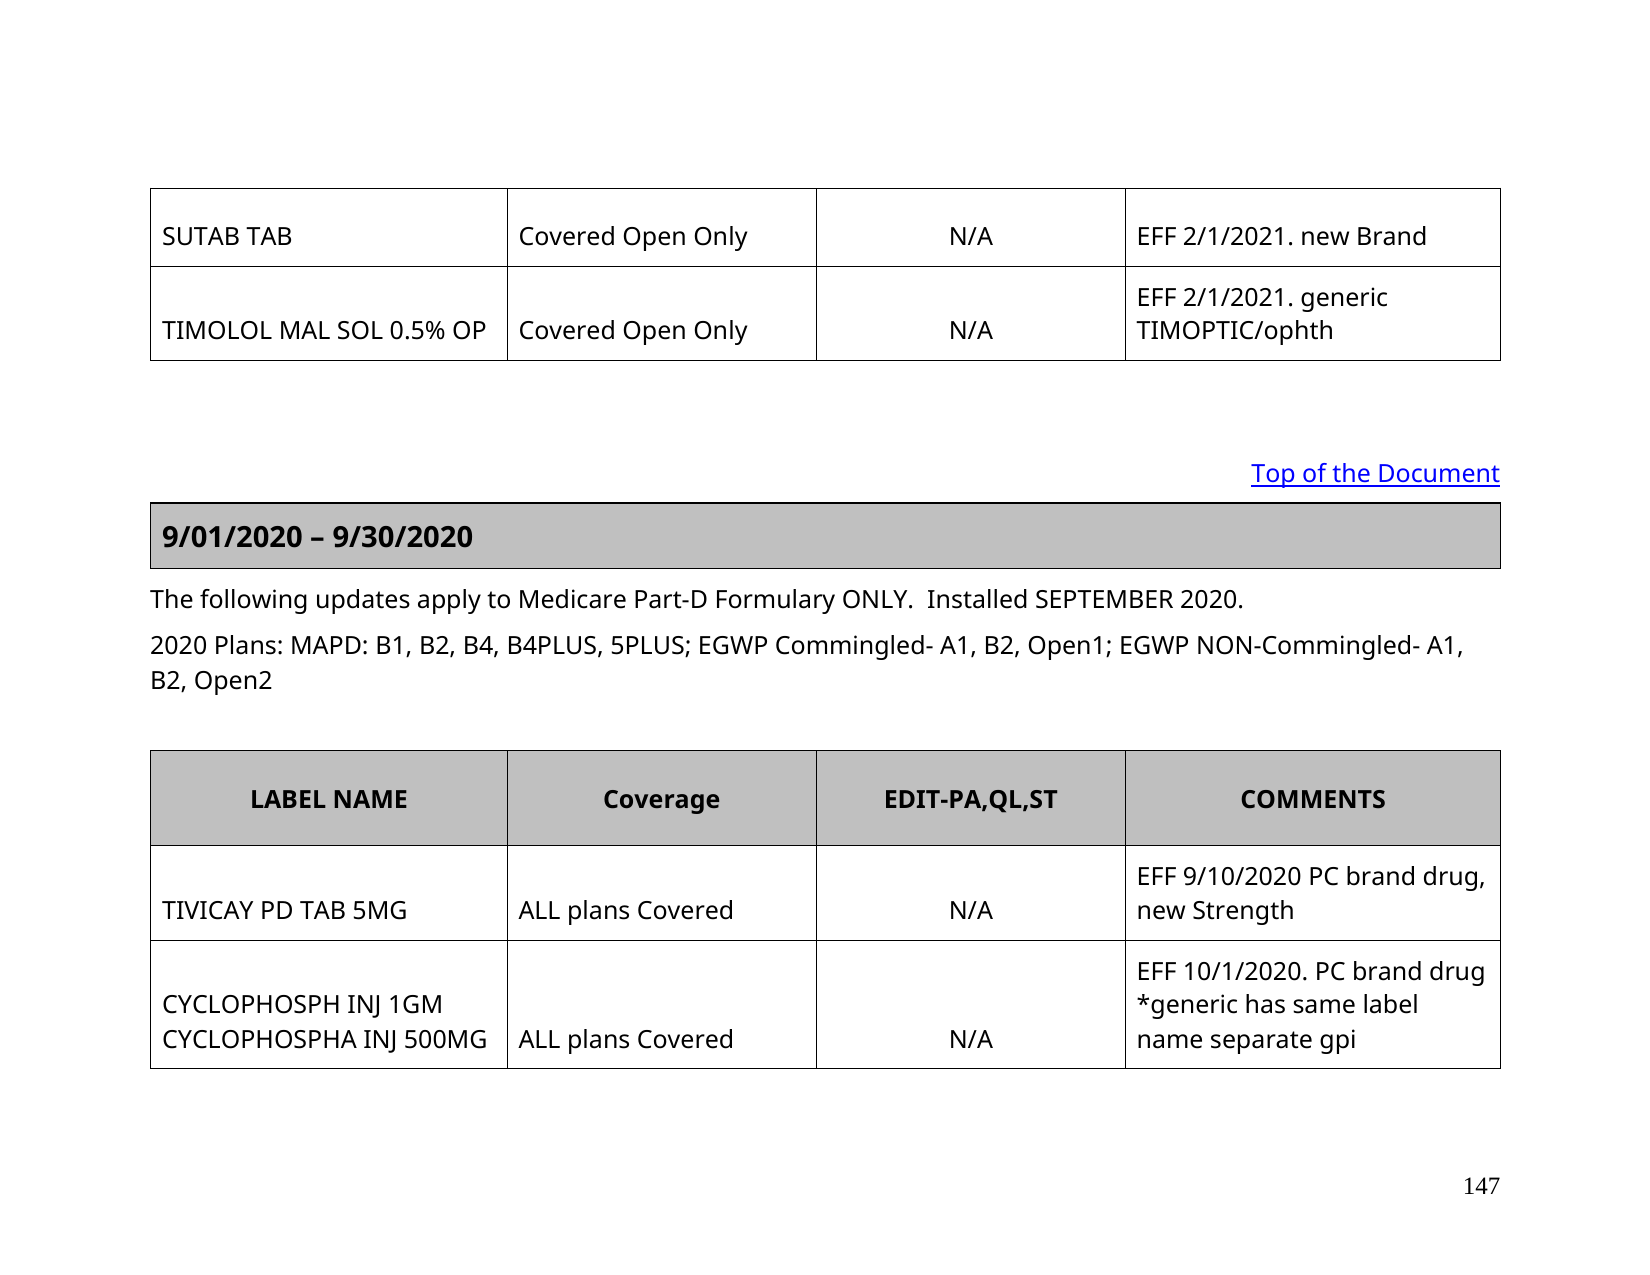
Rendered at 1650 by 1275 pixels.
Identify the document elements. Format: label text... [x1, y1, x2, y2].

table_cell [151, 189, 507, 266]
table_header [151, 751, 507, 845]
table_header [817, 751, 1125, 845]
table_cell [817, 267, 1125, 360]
text Top of the Document [150, 456, 1500, 490]
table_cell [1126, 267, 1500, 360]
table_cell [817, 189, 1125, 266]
text 2020 Plans: MAPD: B1, B2, B4, B4PLUS, 5PLUS; EGWP Commingled- A1, B2, Open1; EGWP NON-Commingled- A1, B2, Open2 [150, 628, 1500, 696]
text The following updates apply to Medicare Part-D Formulary ONLY. Installed SEPTEMBER 2020. [150, 582, 1500, 616]
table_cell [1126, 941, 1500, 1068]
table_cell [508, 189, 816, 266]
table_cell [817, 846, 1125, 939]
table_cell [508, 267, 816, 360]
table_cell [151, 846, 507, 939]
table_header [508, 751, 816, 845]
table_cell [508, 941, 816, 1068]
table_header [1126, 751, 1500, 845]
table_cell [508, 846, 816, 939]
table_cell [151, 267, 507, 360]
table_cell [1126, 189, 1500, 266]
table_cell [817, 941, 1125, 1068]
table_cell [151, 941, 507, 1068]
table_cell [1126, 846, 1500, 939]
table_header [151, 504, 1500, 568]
